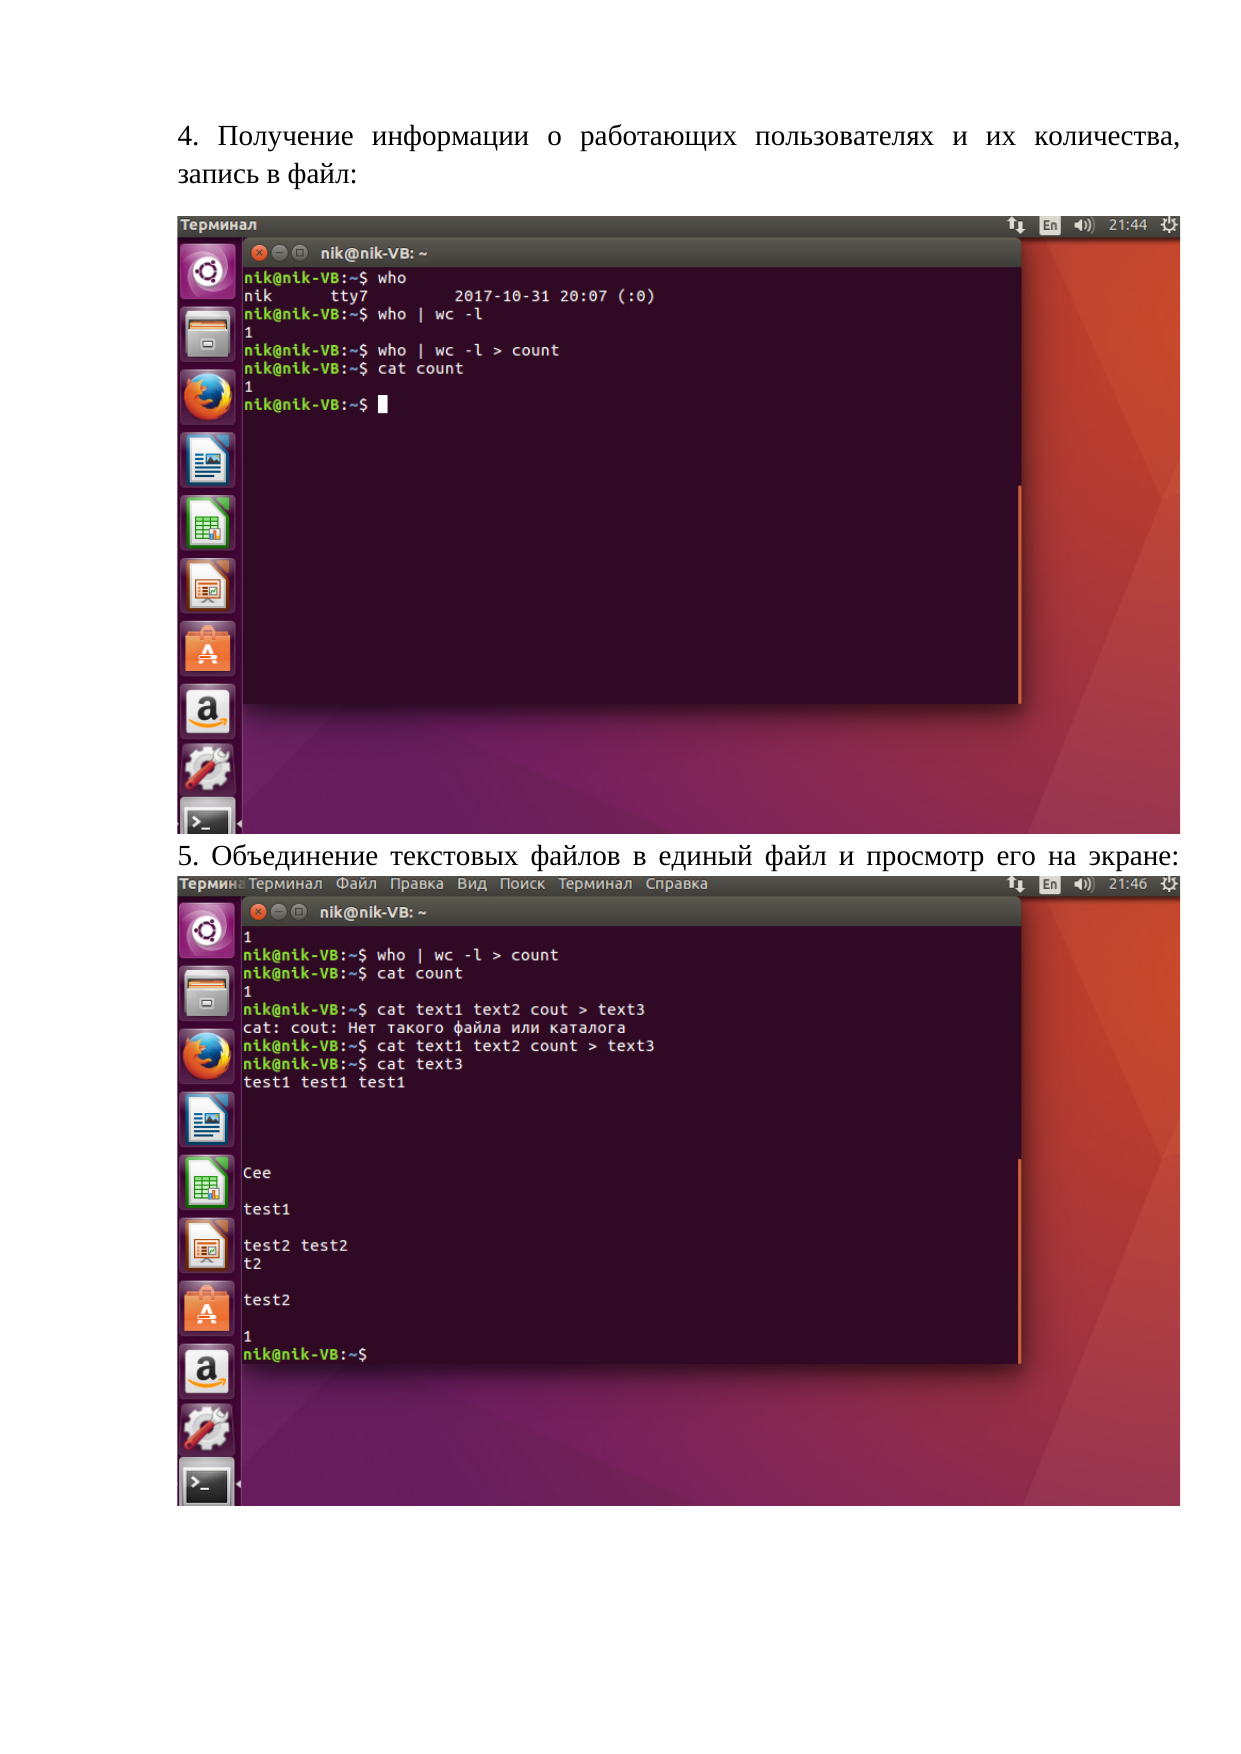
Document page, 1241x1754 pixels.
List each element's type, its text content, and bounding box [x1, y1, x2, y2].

text 5. Объединение текстовых файлов в единый файл и просмотр его на экране: [177, 834, 1181, 876]
text 4. Получение информации о работающих пользователях и их количества, запись в файл: [177, 118, 1181, 190]
picture [177, 216, 1181, 834]
picture [177, 876, 1181, 1506]
